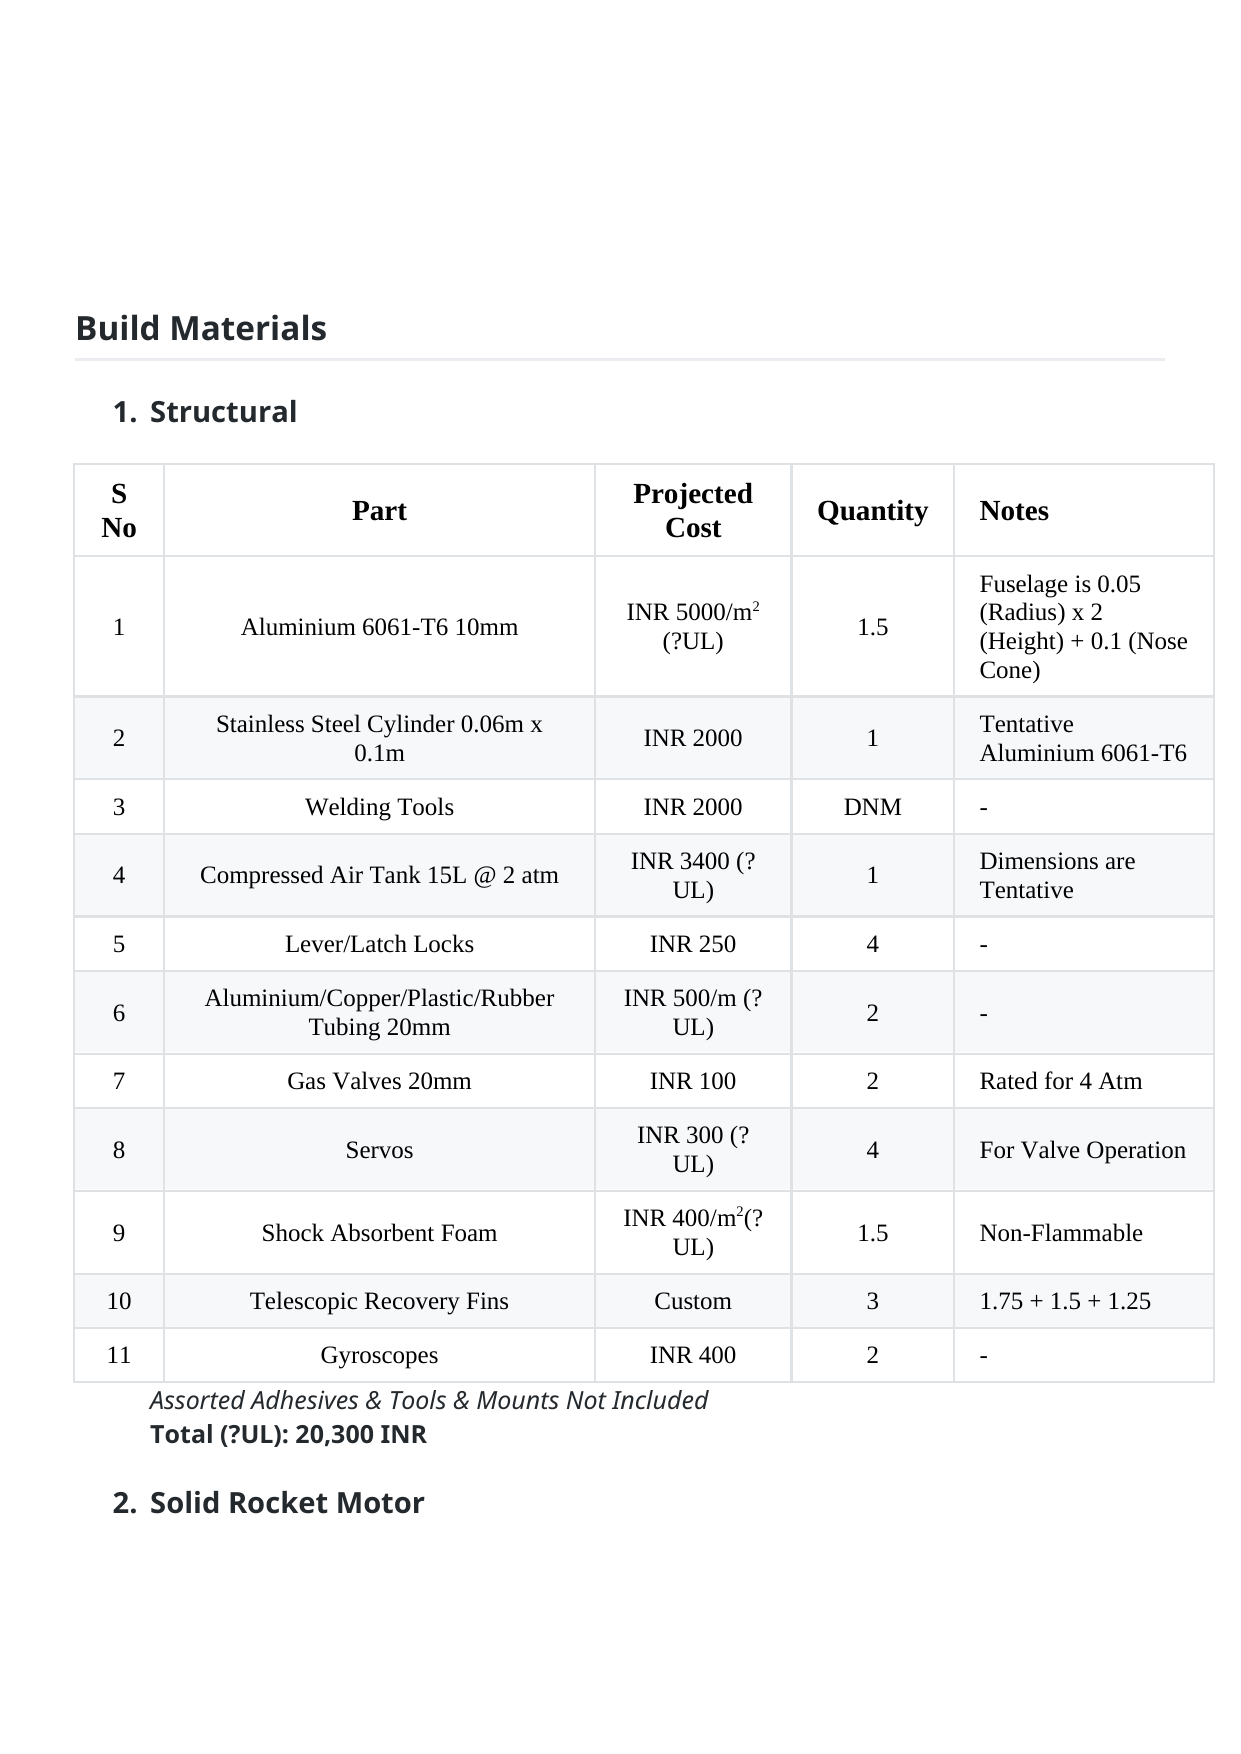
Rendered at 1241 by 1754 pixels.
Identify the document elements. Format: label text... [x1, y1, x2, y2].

table_cell 1 [793, 698, 953, 778]
table_cell Shock Absorbent Foam [165, 1192, 594, 1272]
table_cell INR 500/m (?UL) [596, 972, 790, 1052]
table_cell 3 [793, 1275, 953, 1327]
table_cell INR 2000 [596, 780, 790, 832]
table_header Notes [955, 465, 1213, 555]
table_cell 1 [75, 557, 163, 695]
table_cell 1.75 + 1.5 + 1.25 [955, 1275, 1213, 1327]
table_cell 7 [75, 1055, 163, 1107]
table_cell Welding Tools [165, 780, 594, 832]
table_header Quantity [793, 465, 953, 555]
table_cell 10 [75, 1275, 163, 1327]
table_cell Rated for 4 Atm [955, 1055, 1213, 1107]
table_cell 3 [75, 780, 163, 832]
text Assorted Adhesives & Tools & Mounts Not Included [150, 1383, 1165, 1417]
table_cell 2 [75, 698, 163, 778]
table_cell INR 5000/m2 (?UL) [596, 557, 790, 695]
table_cell INR 400 [596, 1329, 790, 1381]
text Total (?UL): 20,300 INR [150, 1417, 1165, 1451]
table_cell Gas Valves 20mm [165, 1055, 594, 1107]
table_cell - [955, 1329, 1213, 1381]
table_cell Fuselage is 0.05 (Radius) x 2 (Height) + 0.1 (Nose Cone) [955, 557, 1213, 695]
list Solid Rocket Motor [112, 1482, 1165, 1522]
table_cell INR 2000 [596, 698, 790, 778]
table_cell INR 400/m2(?UL) [596, 1192, 790, 1272]
table_cell 2 [793, 1329, 953, 1381]
table_cell 9 [75, 1192, 163, 1272]
table_cell 2 [793, 972, 953, 1052]
table_cell - [955, 918, 1213, 969]
text Build Materials [75, 305, 1165, 358]
table_cell Aluminium 6061-T6 10mm [165, 557, 594, 695]
table_cell 8 [75, 1109, 163, 1189]
table_cell Tentative Aluminium 6061-T6 [955, 698, 1213, 778]
table_cell 1 [793, 835, 953, 915]
table_cell Telescopic Recovery Fins [165, 1275, 594, 1327]
table_cell Non-Flammable [955, 1192, 1213, 1272]
table_cell INR 300 (?UL) [596, 1109, 790, 1189]
table_cell 4 [793, 918, 953, 969]
table_header Part [165, 465, 594, 555]
table_cell - [955, 972, 1213, 1052]
table_cell DNM [793, 780, 953, 832]
table_cell 6 [75, 972, 163, 1052]
table_cell 4 [793, 1109, 953, 1189]
table_header S No [75, 465, 163, 555]
table_cell 11 [75, 1329, 163, 1381]
table_cell 1.5 [793, 557, 953, 695]
table_cell Custom [596, 1275, 790, 1327]
table_cell 5 [75, 918, 163, 969]
table_cell 1.5 [793, 1192, 953, 1272]
table_cell Gyroscopes [165, 1329, 594, 1381]
table_cell Lever/Latch Locks [165, 918, 594, 969]
table_cell 2 [793, 1055, 953, 1107]
table_cell For Valve Operation [955, 1109, 1213, 1189]
table_cell 4 [75, 835, 163, 915]
table_cell INR 250 [596, 918, 790, 969]
table_cell Compressed Air Tank 15L @ 2 atm [165, 835, 594, 915]
table_cell Servos [165, 1109, 594, 1189]
table_cell INR 3400 (?UL) [596, 835, 790, 915]
table_cell - [955, 780, 1213, 832]
table_cell Aluminium/Copper/Plastic/Rubber Tubing 20mm [165, 972, 594, 1052]
list Structural [112, 392, 1165, 431]
table_cell INR 100 [596, 1055, 790, 1107]
table_cell Stainless Steel Cylinder 0.06m x 0.1m [165, 698, 594, 778]
table_header Projected Cost [596, 465, 790, 555]
table_cell Dimensions are Tentative [955, 835, 1213, 915]
